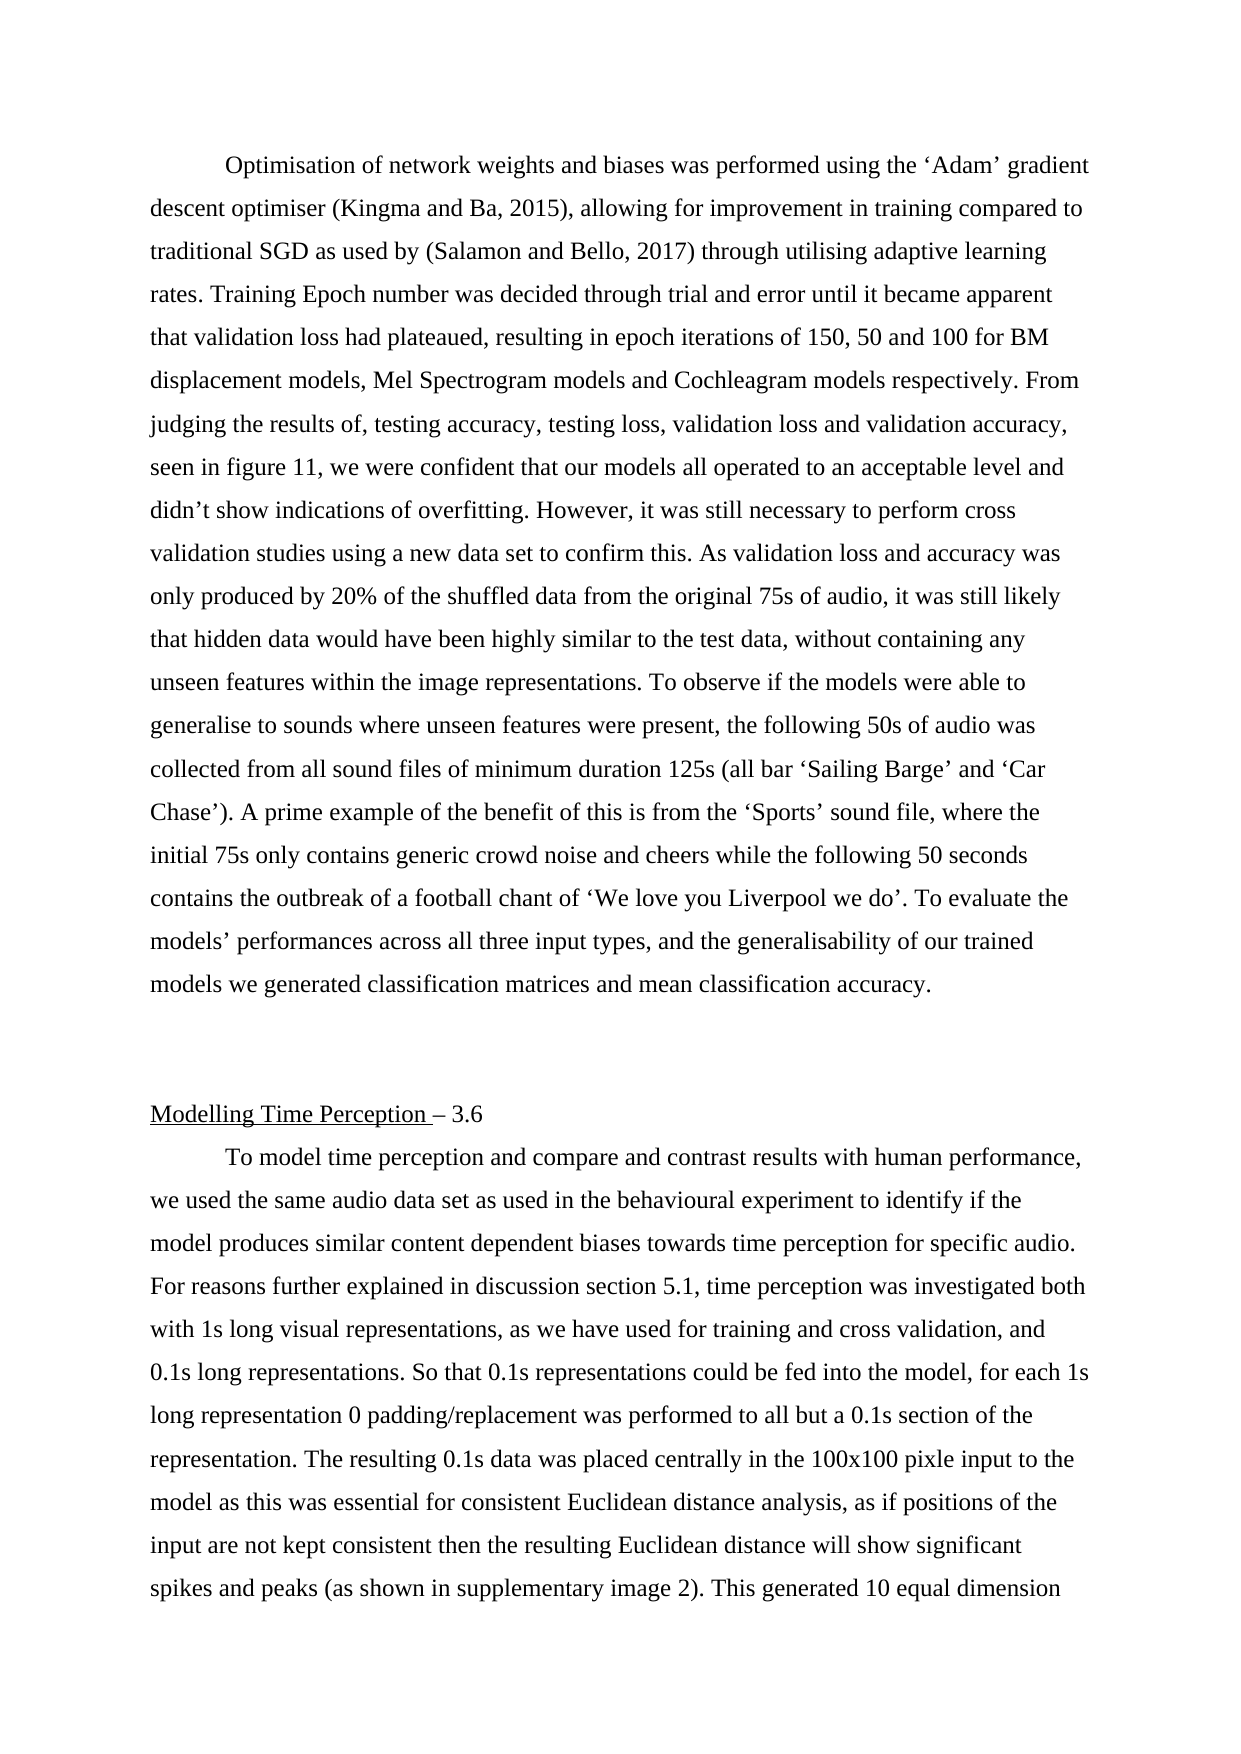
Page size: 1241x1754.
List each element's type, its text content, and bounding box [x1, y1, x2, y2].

text To model time perception and compare and contrast results with human performance, we used the same audio data set as used in the behavioural experiment to identify if the model produces similar content dependent biases towards time perception for specific audio. [150, 1142, 1090, 1257]
text Modelling Time Perception – 3.6 [150, 1099, 1090, 1127]
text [150, 1271, 1090, 1602]
text Optimisation of network weights and biases was performed using the ‘Adam’ gradient descent optimiser (Kingma and Ba, 2015), allowing for improvement in training compared to traditional SGD as used by (Salamon and Bello, 2017) through utilising adaptive learning rates. Training Epoch number was decided through trial and error until it became apparent that validation loss had plateaued, resulting in epoch iterations of 150, 50 and 100 for BM displacement models, Mel Spectrogram models and Cochleagram models respectively. From judging the results of, testing accuracy, testing loss, validation loss and validation accuracy, seen in figure 11, we were confident that our models all operated to an acceptable level and didn’t show indications of overfitting. However, it was still necessary to perform cross validation studies using a new data set to confirm this. As validation loss and accuracy was only produced by 20% of the shuffled data from the original 75s of audio, it was still likely that hidden data would have been highly similar to the test data, without containing any unseen features within the image representations. To observe if the models were able to generalise to sounds where unseen features were present, the following 50s of audio was collected from all sound files of minimum duration 125s (all bar ‘Sailing Barge’ and ‘Car Chase’). A prime example of the benefit of this is from the ‘Sports’ sound file, where the initial 75s only contains generic crowd noise and cheers while the following 50 seconds contains the outbreak of a football chant of ‘We love you Liverpool we do’. To evaluate the models’ performances across all three input types, and the generalisability of our trained models we generated classification matrices and mean classification accuracy. [150, 150, 1090, 998]
